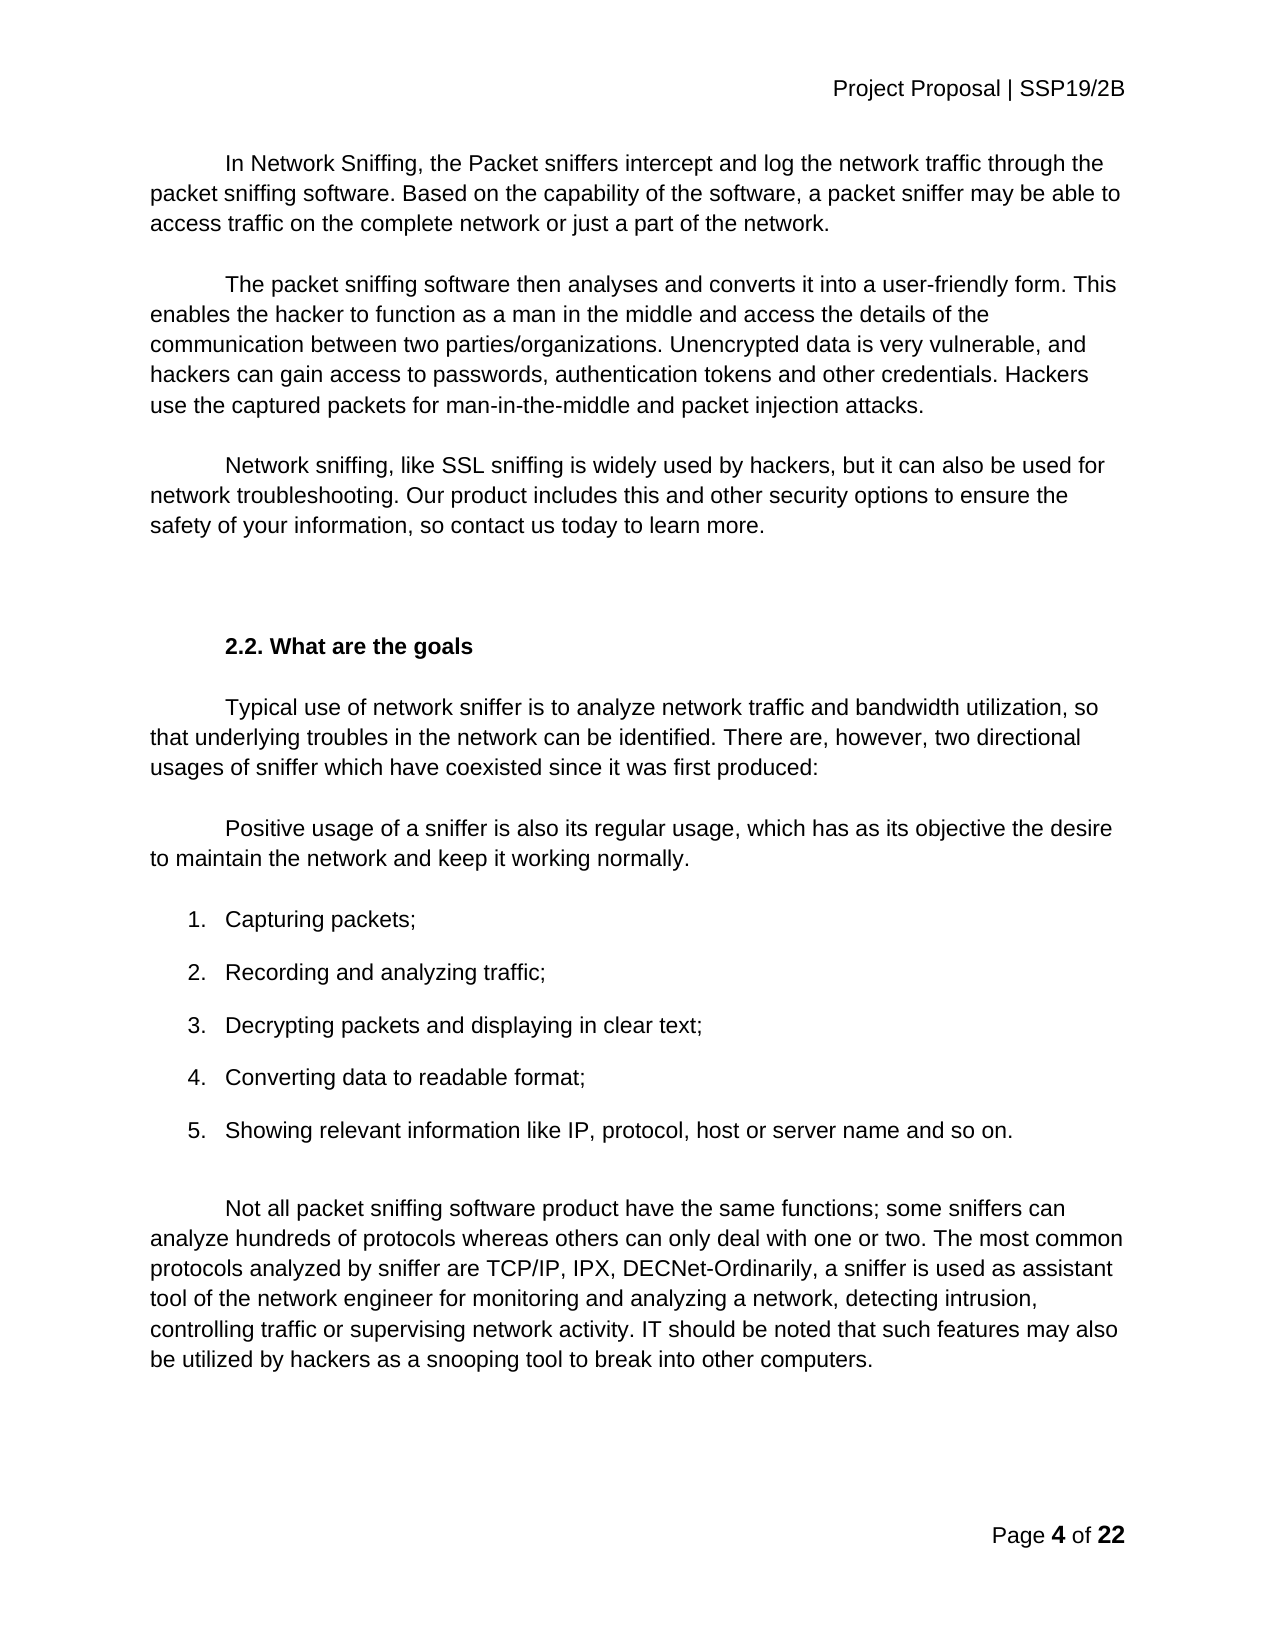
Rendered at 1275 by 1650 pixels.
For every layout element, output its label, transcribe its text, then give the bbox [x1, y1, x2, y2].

list Converting data to readable format; [187, 1064, 1125, 1091]
text 2.2. What are the goals [150, 633, 1125, 660]
list Decrypting packets and displaying in clear text; [187, 1012, 1125, 1038]
list Capturing packets; [187, 906, 1125, 933]
text Network sniffing, like SSL sniffing is widely used by hackers, but it can also be used for network troubleshooting. Our product includes this and other security options to ensure the safety of your information, so contact us today to learn more. [150, 452, 1125, 539]
list Showing relevant information like IP, protocol, host or server name and so on. [187, 1117, 1125, 1143]
text In Network Sniffing, the Packet sniffers intercept and log the network traffic through the packet sniffing software. Based on the capability of the software, a packet sniffer may be able to access traffic on the complete network or just a part of the network. [150, 150, 1125, 237]
text Typical use of network sniffer is to analyze network traffic and bandwidth utilization, so that underlying troubles in the network can be identified. There are, however, two directional usages of sniffer which have coexisted since it was first produced: [150, 694, 1125, 781]
list Recording and analyzing traffic; [187, 959, 1125, 985]
text Positive usage of a sniffer is also its regular usage, which has as its objective the desire to maintain the network and keep it working normally. [150, 814, 1125, 871]
text Not all packet sniffing software product have the same functions; some sniffers can analyze hundreds of protocols whereas others can only deal with one or two. The most common protocols analyzed by sniffer are TCP/IP, IPX, DECNet-Ordinarily, a sniffer is used as assistant tool of the network engineer for monitoring and analyzing a network, detecting intrusion, controlling traffic or supervising network activity. IT should be noted that such features may also be utilized by hackers as a snooping tool to break into other computers. [150, 1195, 1125, 1372]
text The packet sniffing software then analyses and converts it into a user-friendly form. This enables the hacker to function as a man in the middle and access the details of the communication between two parties/organizations. Unencrypted data is very vulnerable, and hackers can gain access to passwords, authentication tokens and other credentials. Hackers use the captured packets for man-in-the-middle and packet injection attacks. [150, 271, 1125, 418]
